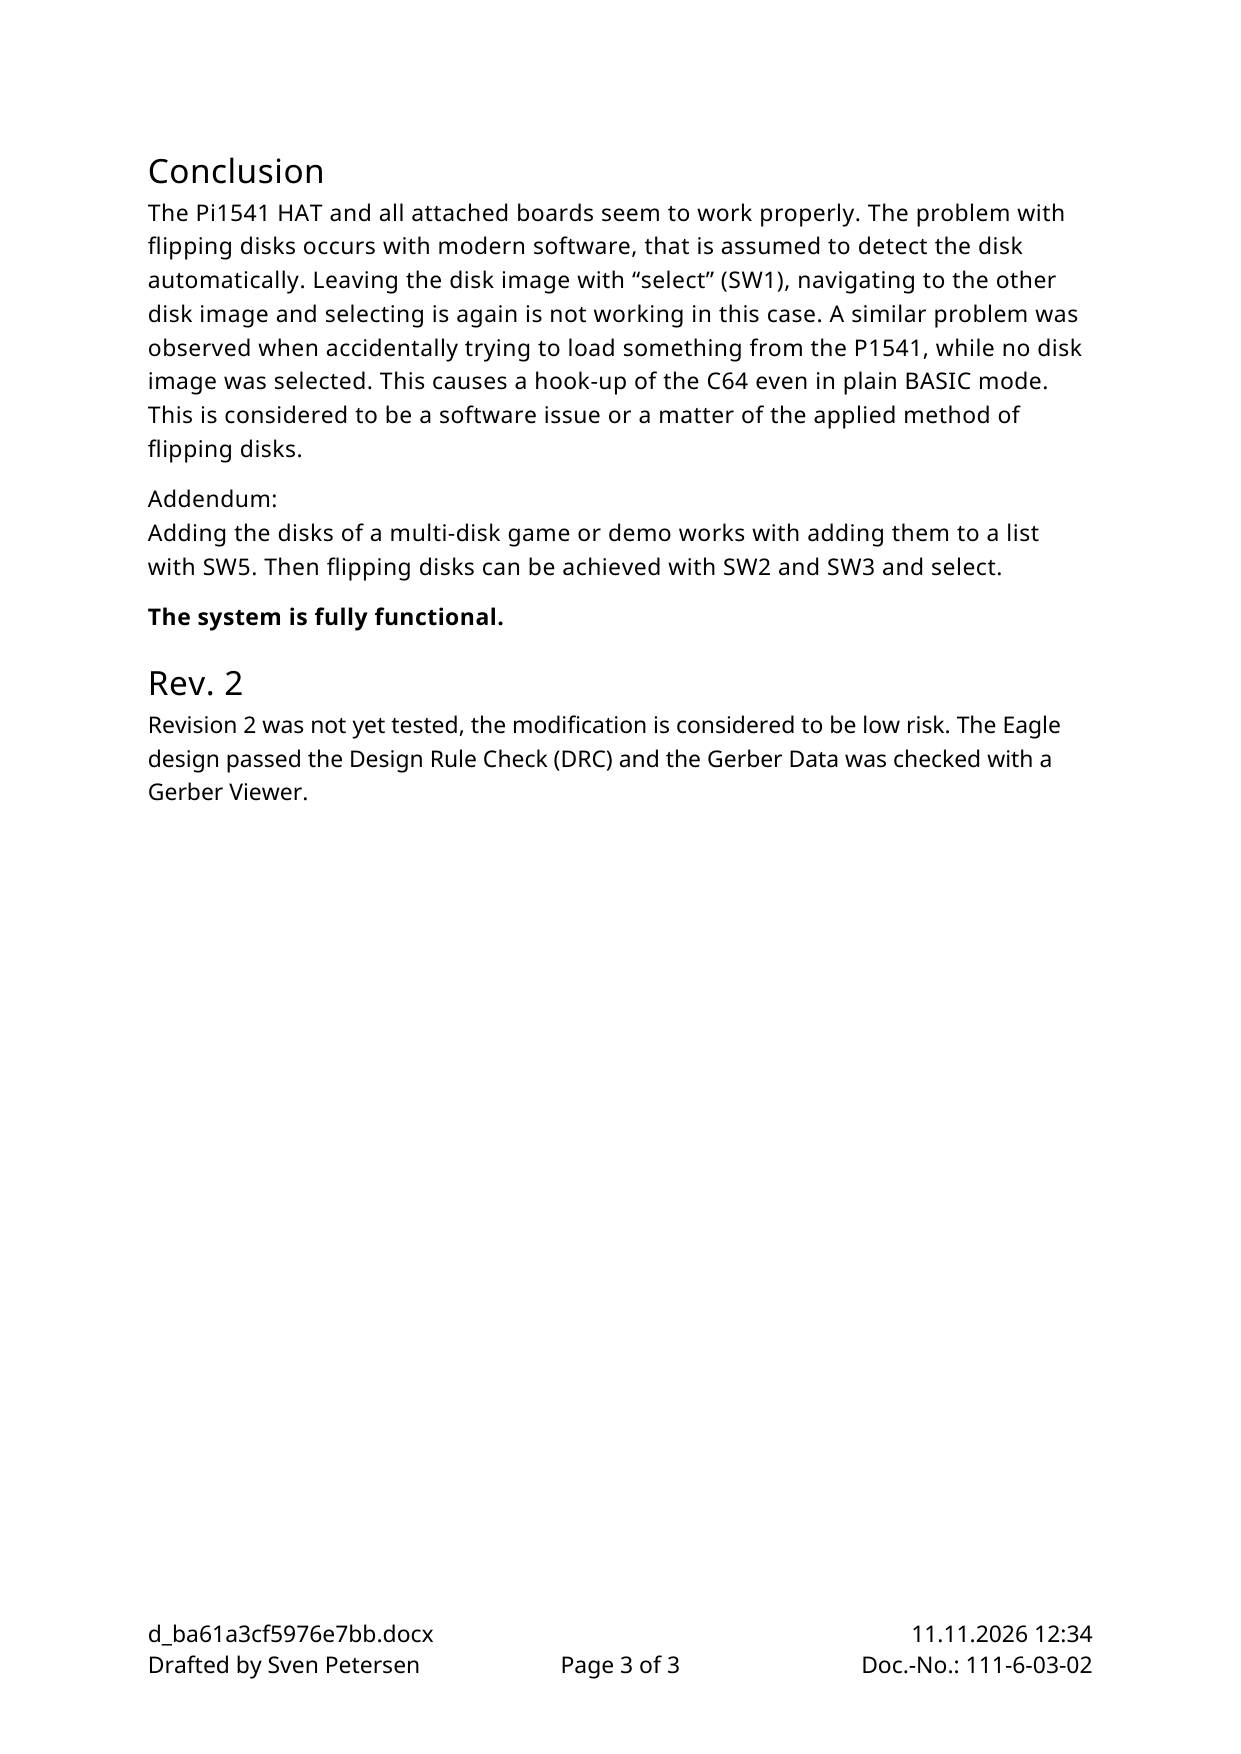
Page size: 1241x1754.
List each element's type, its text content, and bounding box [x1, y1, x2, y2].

subtitle Conclusion [148, 148, 1093, 193]
text The Pi1541 HAT and all attached boards seem to work properly. The problem with flipping disks occurs with modern software, that is assumed to detect the disk automatically. Leaving the disk image with “select” (SW1), navigating to the other disk image and selecting is again is not working in this case. A similar problem was observed when accidentally trying to load something from the P1541, while no disk image was selected. This causes a hook-up of the C64 even in plain BASIC mode. This is considered to be a software issue or a matter of the applied method of flipping disks. [148, 197, 1093, 464]
text The system is fully functional. [148, 601, 1093, 632]
text Addendum: Adding the disks of a multi-disk game or demo works with adding them to a list with SW5. Then flipping disks can be achieved with SW2 and SW3 and select. [148, 483, 1093, 582]
text Revision 2 was not yet tested, the modification is considered to be low risk. The Eagle design passed the Design Rule Check (DRC) and the Gerber Data was checked with a Gerber Viewer. [148, 709, 1093, 808]
subtitle Rev. 2 [148, 660, 1093, 705]
